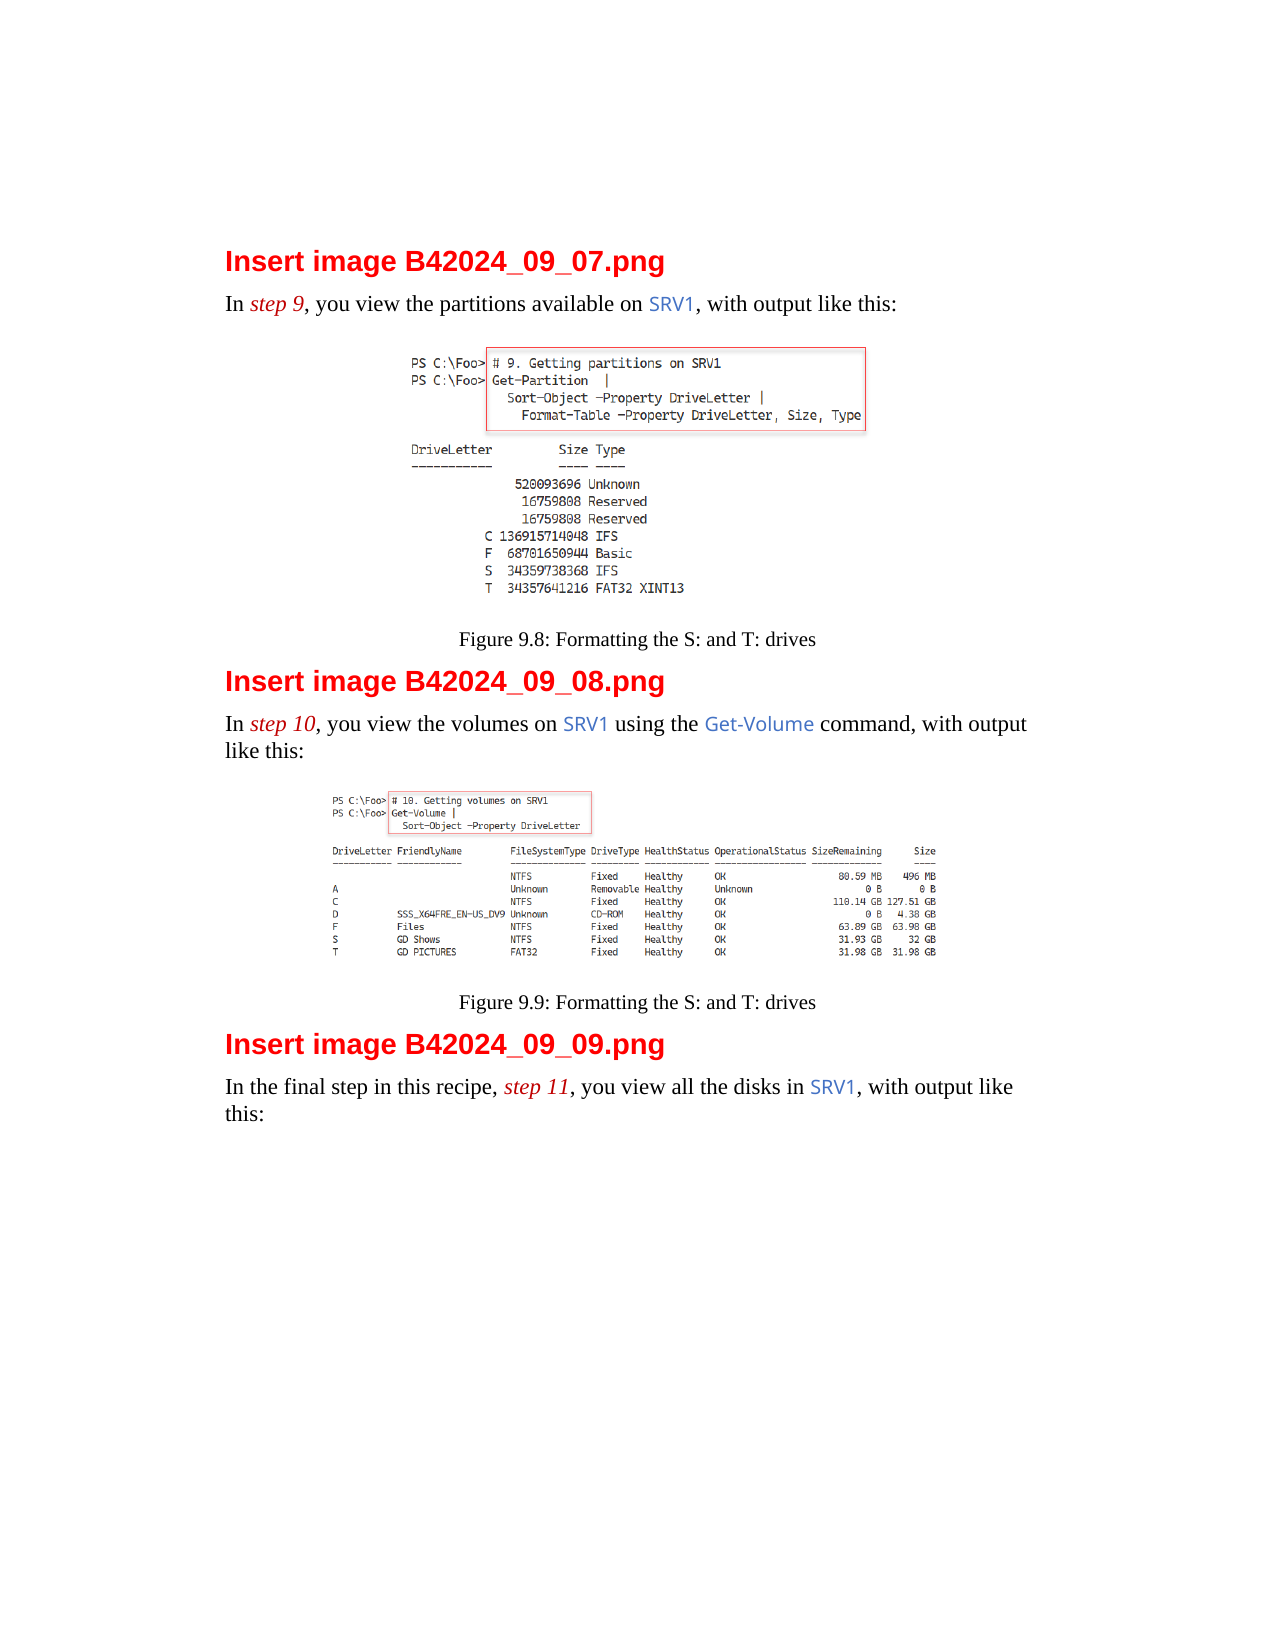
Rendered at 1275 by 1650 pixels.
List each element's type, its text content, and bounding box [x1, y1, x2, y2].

text Insert image B42024_09_07.png [225, 244, 1050, 278]
text Figure 9.9: Formatting the S: and T: drives [225, 990, 1050, 1014]
text Insert image B42024_09_08.png [225, 664, 1050, 697]
text In step 10, you view the volumes on SRV1 using the Get-Volume command, with output like this: [225, 710, 1050, 763]
text Insert image B42024_09_09.png [225, 1027, 1050, 1060]
text Figure 9.8: Formatting the S: and T: drives [225, 627, 1050, 651]
picture [399, 342, 876, 603]
text In step 9, you view the partitions available on SRV1, with output like this: [225, 291, 1050, 318]
picture [322, 788, 953, 966]
text In the final step in this recipe, step 11, you view all the disks in SRV1, with output like this: [225, 1073, 1050, 1126]
